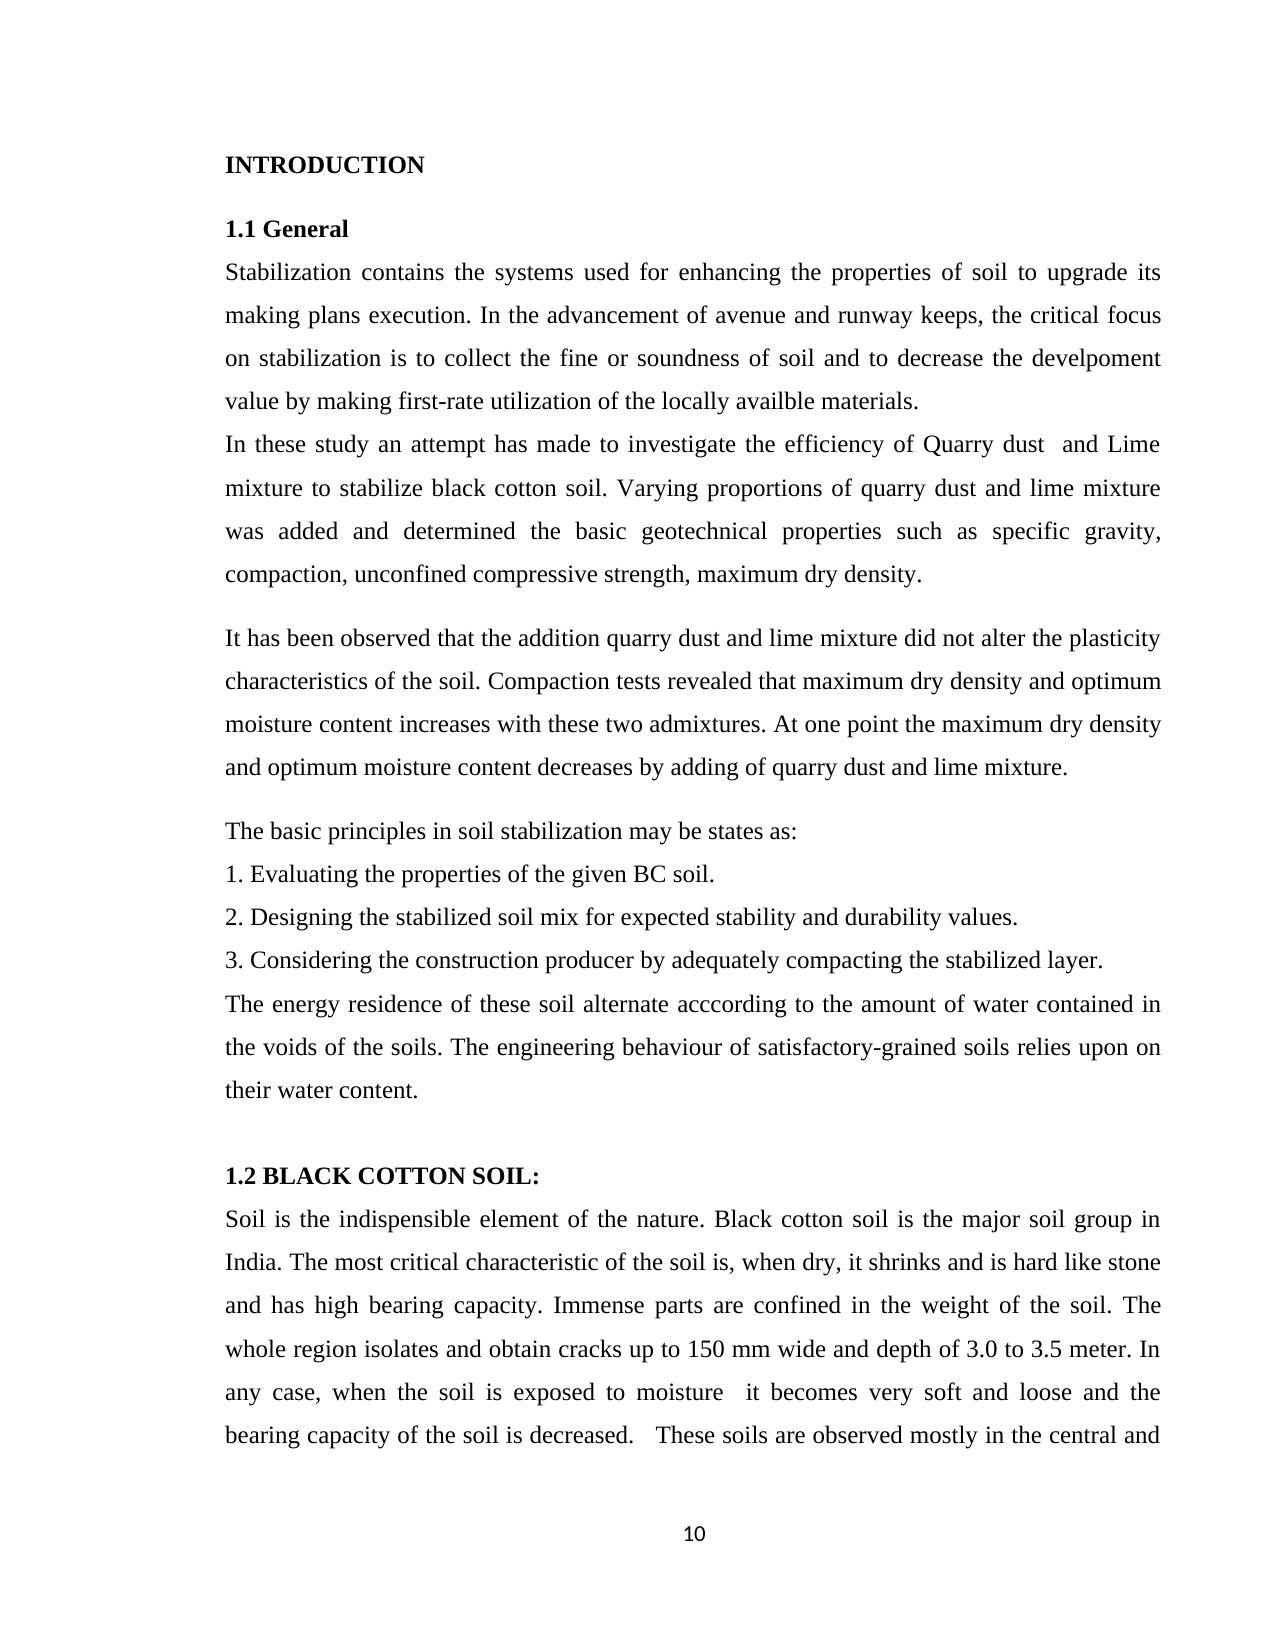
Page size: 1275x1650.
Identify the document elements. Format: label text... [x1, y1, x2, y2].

list 1.2 BLACK COTTON SOIL: [225, 1161, 1162, 1190]
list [225, 1204, 1162, 1449]
list Designing the stabilized soil mix for expected stability and durability values. [225, 902, 1162, 931]
text It has been observed that the addition quarry dust and lime mixture did not alter the plasticity characteristics of the soil. Compaction tests revealed that maximum dry density and optimum moisture content increases with these two admixtures. At one point the maximum dry density and optimum moisture content decreases by adding of quarry dust and lime mixture. [225, 623, 1162, 781]
list Stabilization contains the systems used for enhancing the properties of soil to upgrade its making plans execution. In the advancement of avenue and runway keeps, the critical focus on stabilization is to collect the fine or soundness of soil and to decrease the develpoment value by making first-rate utilization of the locally availble materials. [225, 257, 1162, 415]
list Considering the construction producer by adequately compacting the stabilized layer. [225, 946, 1162, 974]
list The energy residence of these soil alternate acccording to the amount of water contained in the voids of the soils. The engineering behaviour of satisfactory-grained soils relies upon on their water content. [225, 989, 1162, 1104]
list Evaluating the properties of the given BC soil. [225, 859, 1162, 888]
list In these study an attempt has made to investigate the efficiency of Quarry dust and Lime mixture to stabilize black cotton soil. Varying proportions of quarry dust and lime mixture was added and determined the basic geotechnical properties such as specific gravity, compaction, unconfined compressive strength, maximum dry density. [225, 429, 1162, 588]
list General [225, 214, 1162, 243]
text INTRODUCTION [225, 150, 1162, 179]
list The basic principles in soil stabilization may be states as: [225, 816, 1162, 845]
